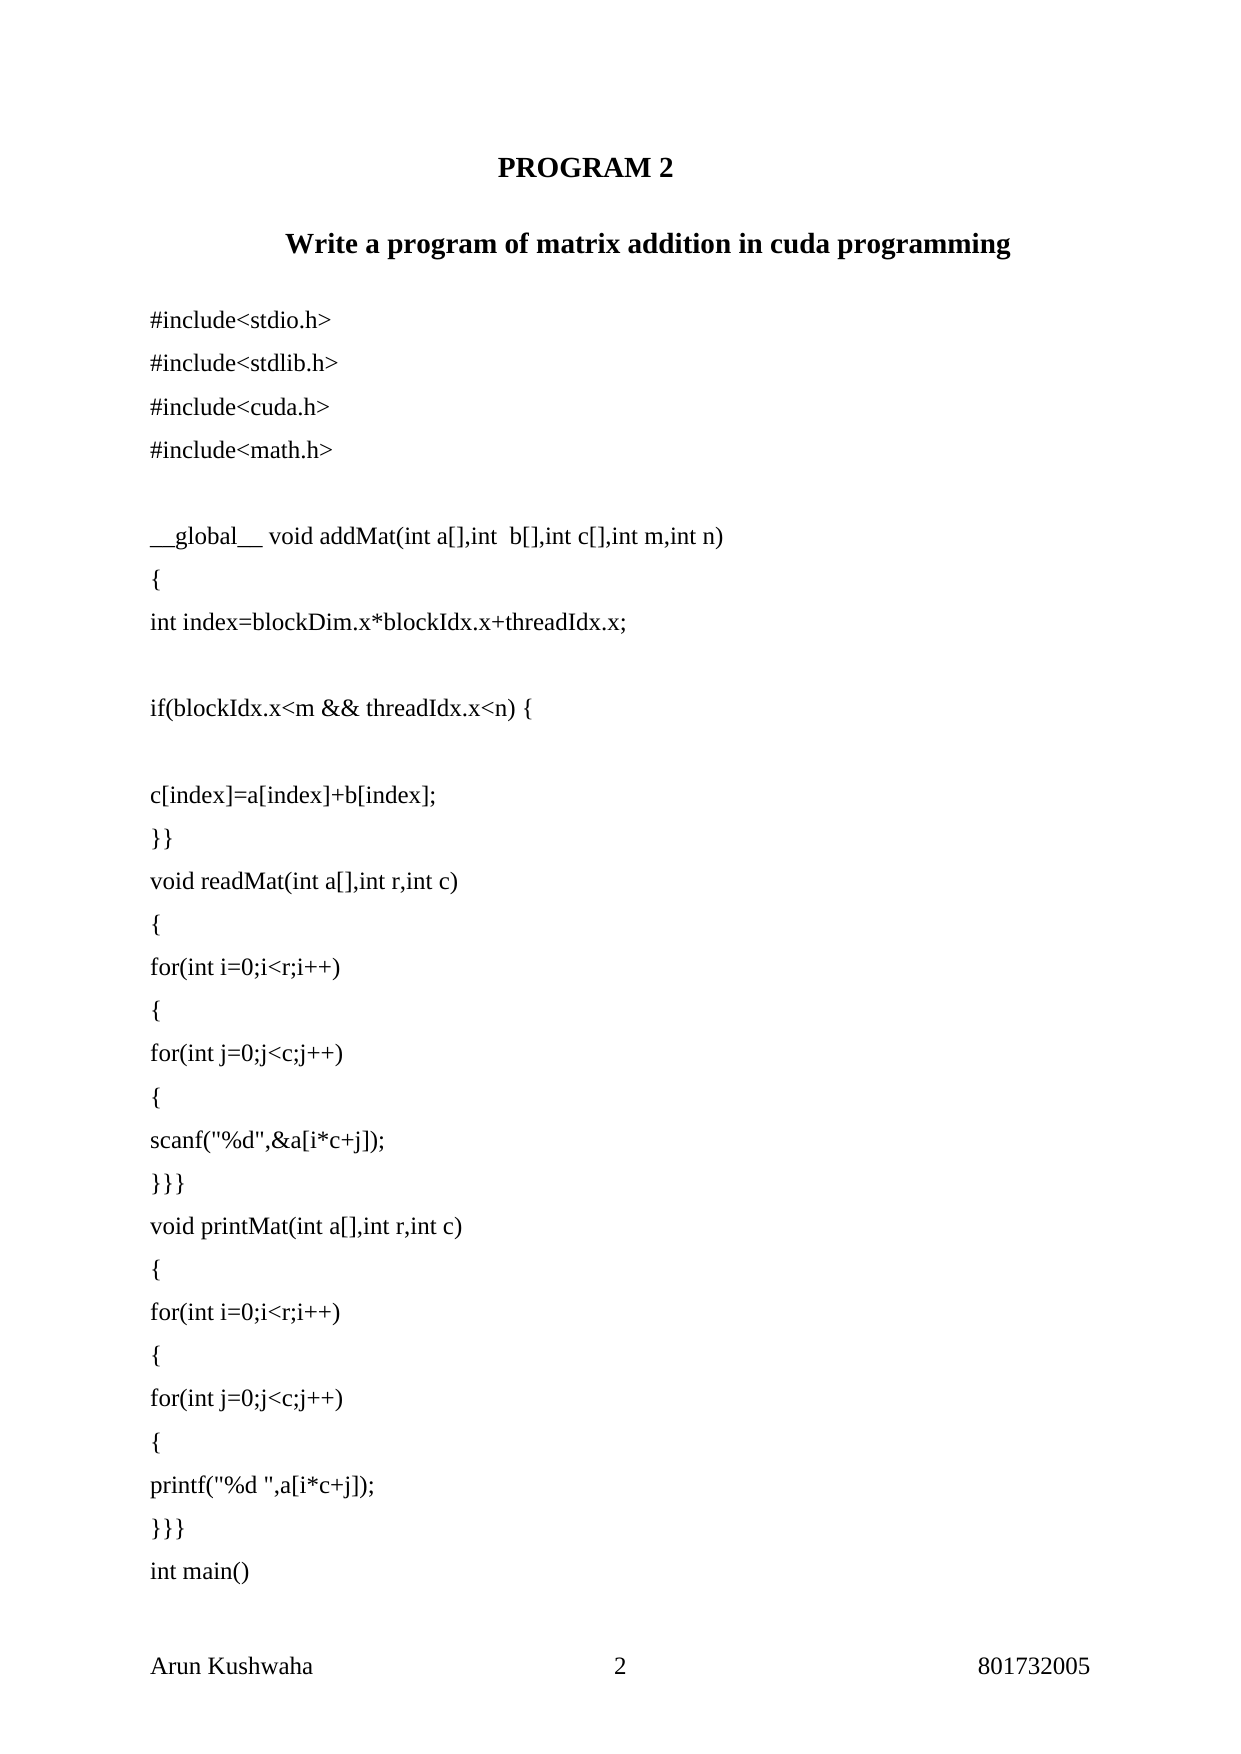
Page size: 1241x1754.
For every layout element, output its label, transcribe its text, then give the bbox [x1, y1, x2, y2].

text Write a program of matrix addition in cuda programming [285, 226, 1090, 260]
text }} [150, 823, 1090, 852]
text if(blockIdx.x<m && threadIdx.x<n) { [150, 693, 1090, 722]
text printf("%d ",a[i*c+j]); [150, 1470, 1090, 1498]
text { [150, 1427, 1090, 1455]
text { [150, 564, 1090, 593]
text c[index]=a[index]+b[index]; [150, 780, 1090, 808]
text #include<stdio.h> [150, 305, 1090, 334]
text #include<stdlib.h> [150, 348, 1090, 377]
text }}} [150, 1168, 1090, 1197]
text #include<math.h> [150, 435, 1090, 463]
text for(int j=0;j<c;j++) [150, 1383, 1090, 1412]
text { [150, 1340, 1090, 1369]
text { [150, 1082, 1090, 1110]
text void readMat(int a[],int r,int c) [150, 866, 1090, 895]
text for(int i=0;i<r;i++) [150, 952, 1090, 981]
text int main() [150, 1556, 1090, 1585]
text int index=blockDim.x*blockIdx.x+threadIdx.x; [150, 607, 1090, 636]
text { [150, 995, 1090, 1024]
text }}} [150, 1513, 1090, 1542]
text for(int j=0;j<c;j++) [150, 1038, 1090, 1067]
text void printMat(int a[],int r,int c) [150, 1211, 1090, 1240]
text scanf("%d",&a[i*c+j]); [150, 1125, 1090, 1153]
text { [150, 909, 1090, 938]
text #include<cuda.h> [150, 392, 1090, 420]
text __global__ void addMat(int a[],int b[],int c[],int m,int n) [150, 521, 1090, 550]
text for(int i=0;i<r;i++) [150, 1297, 1090, 1326]
text { [150, 1254, 1090, 1283]
text PROGRAM 2 [150, 150, 1021, 183]
